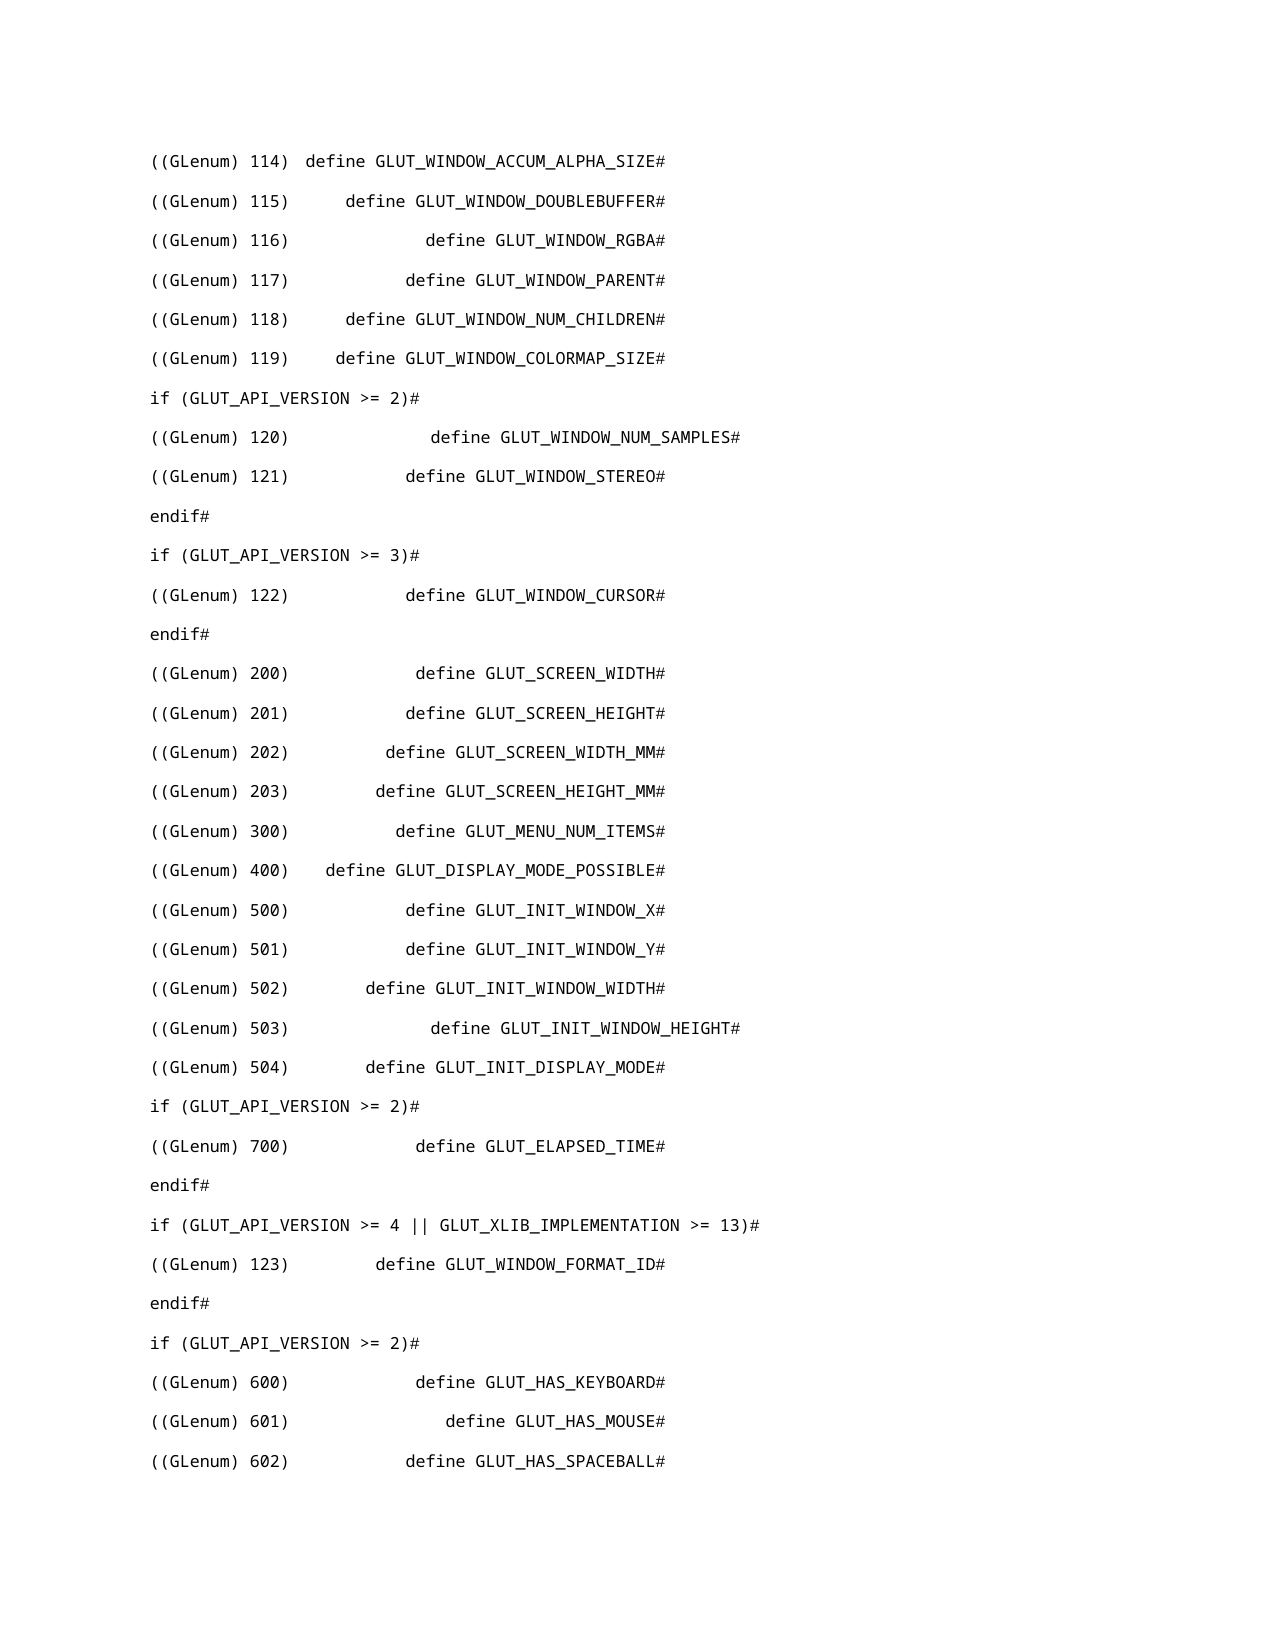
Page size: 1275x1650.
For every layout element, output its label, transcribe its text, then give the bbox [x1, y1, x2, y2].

text #define GLUT_WINDOW_FORMAT_ID ((GLenum) 123) [150, 1252, 1125, 1275]
text #define GLUT_HAS_SPACEBALL ((GLenum) 602) [150, 1449, 1125, 1472]
text #define GLUT_SCREEN_HEIGHT_MM ((GLenum) 203) [150, 780, 1125, 803]
text #if (GLUT_API_VERSION >= 2) [150, 1331, 1125, 1354]
text #define GLUT_WINDOW_COLORMAP_SIZE ((GLenum) 119) [150, 347, 1125, 369]
text #if (GLUT_API_VERSION >= 3) [150, 544, 1125, 566]
text #define GLUT_SCREEN_HEIGHT ((GLenum) 201) [150, 701, 1125, 724]
text #define GLUT_WINDOW_STEREO ((GLenum) 121) [150, 465, 1125, 488]
text #define GLUT_WINDOW_DOUBLEBUFFER ((GLenum) 115) [150, 189, 1125, 212]
text #define GLUT_INIT_DISPLAY_MODE ((GLenum) 504) [150, 1056, 1125, 1078]
text #endif [150, 1292, 1125, 1314]
text #if (GLUT_API_VERSION >= 2) [150, 386, 1125, 409]
text #if (GLUT_API_VERSION >= 4 || GLUT_XLIB_IMPLEMENTATION >= 13) [150, 1213, 1125, 1236]
text #define GLUT_WINDOW_PARENT ((GLenum) 117) [150, 268, 1125, 291]
text #define GLUT_WINDOW_RGBA ((GLenum) 116) [150, 229, 1125, 251]
text #define GLUT_WINDOW_NUM_CHILDREN ((GLenum) 118) [150, 307, 1125, 330]
text #define GLUT_HAS_KEYBOARD ((GLenum) 600) [150, 1371, 1125, 1393]
text #define GLUT_WINDOW_ACCUM_ALPHA_SIZE ((GLenum) 114) [150, 150, 1125, 173]
text #define GLUT_SCREEN_WIDTH ((GLenum) 200) [150, 662, 1125, 684]
text #define GLUT_HAS_MOUSE ((GLenum) 601) [150, 1410, 1125, 1433]
text #define GLUT_INIT_WINDOW_X ((GLenum) 500) [150, 898, 1125, 921]
text #define GLUT_MENU_NUM_ITEMS ((GLenum) 300) [150, 819, 1125, 842]
text #define GLUT_WINDOW_CURSOR ((GLenum) 122) [150, 583, 1125, 606]
text #define GLUT_WINDOW_NUM_SAMPLES ((GLenum) 120) [150, 426, 1125, 448]
text #define GLUT_DISPLAY_MODE_POSSIBLE ((GLenum) 400) [150, 859, 1125, 881]
text #define GLUT_INIT_WINDOW_WIDTH ((GLenum) 502) [150, 977, 1125, 999]
text #define GLUT_ELAPSED_TIME ((GLenum) 700) [150, 1134, 1125, 1157]
text #endif [150, 504, 1125, 527]
text #define GLUT_SCREEN_WIDTH_MM ((GLenum) 202) [150, 741, 1125, 763]
text #endif [150, 1174, 1125, 1196]
text #define GLUT_INIT_WINDOW_Y ((GLenum) 501) [150, 937, 1125, 960]
text #if (GLUT_API_VERSION >= 2) [150, 1095, 1125, 1118]
text #define GLUT_INIT_WINDOW_HEIGHT ((GLenum) 503) [150, 1016, 1125, 1039]
text #endif [150, 622, 1125, 645]
